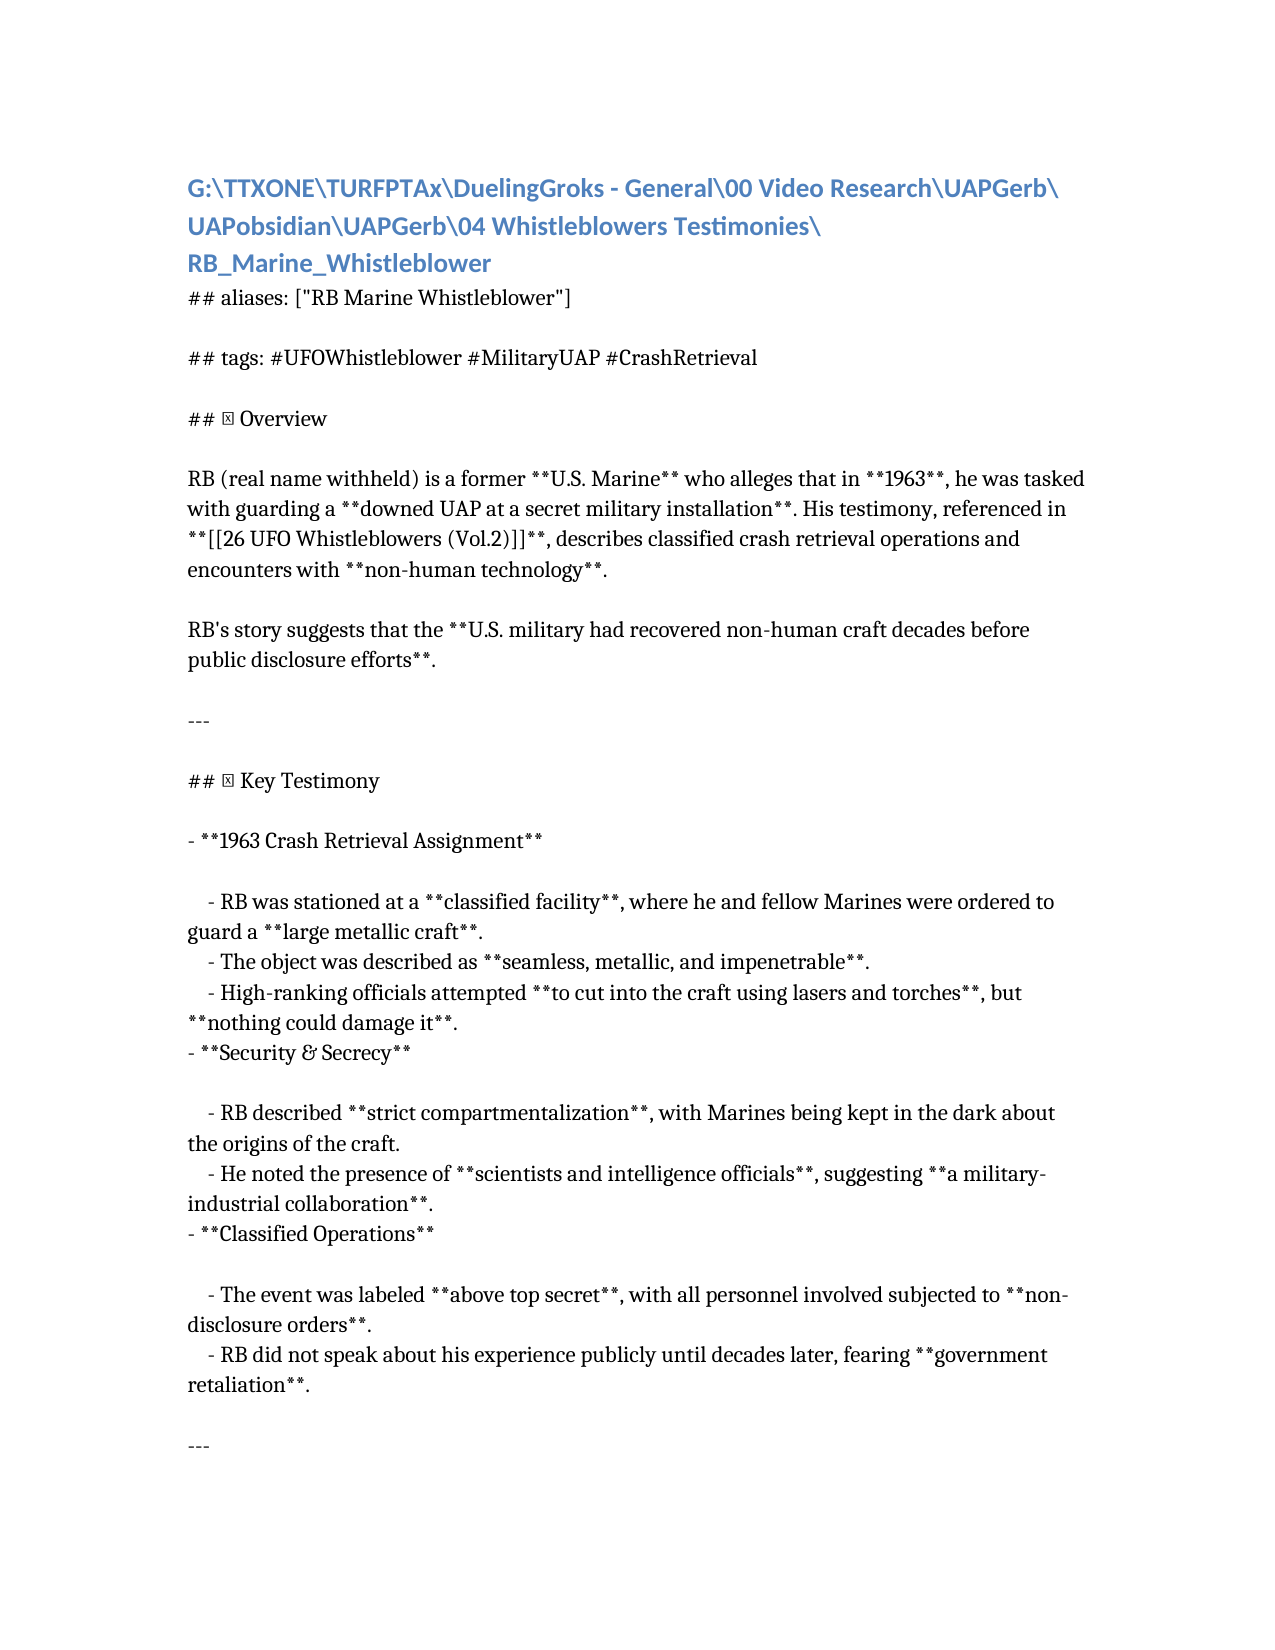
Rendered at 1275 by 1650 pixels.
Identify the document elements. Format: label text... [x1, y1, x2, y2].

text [187, 284, 1087, 1489]
subtitle G:\TTXONE\TURFPTAx\DuelingGroks - General\00 Video Research\UAPGerb\UAPobsidian\UAPGerb\04 Whistleblowers Testimonies\RB_Marine_Whistleblower [187, 171, 1087, 280]
